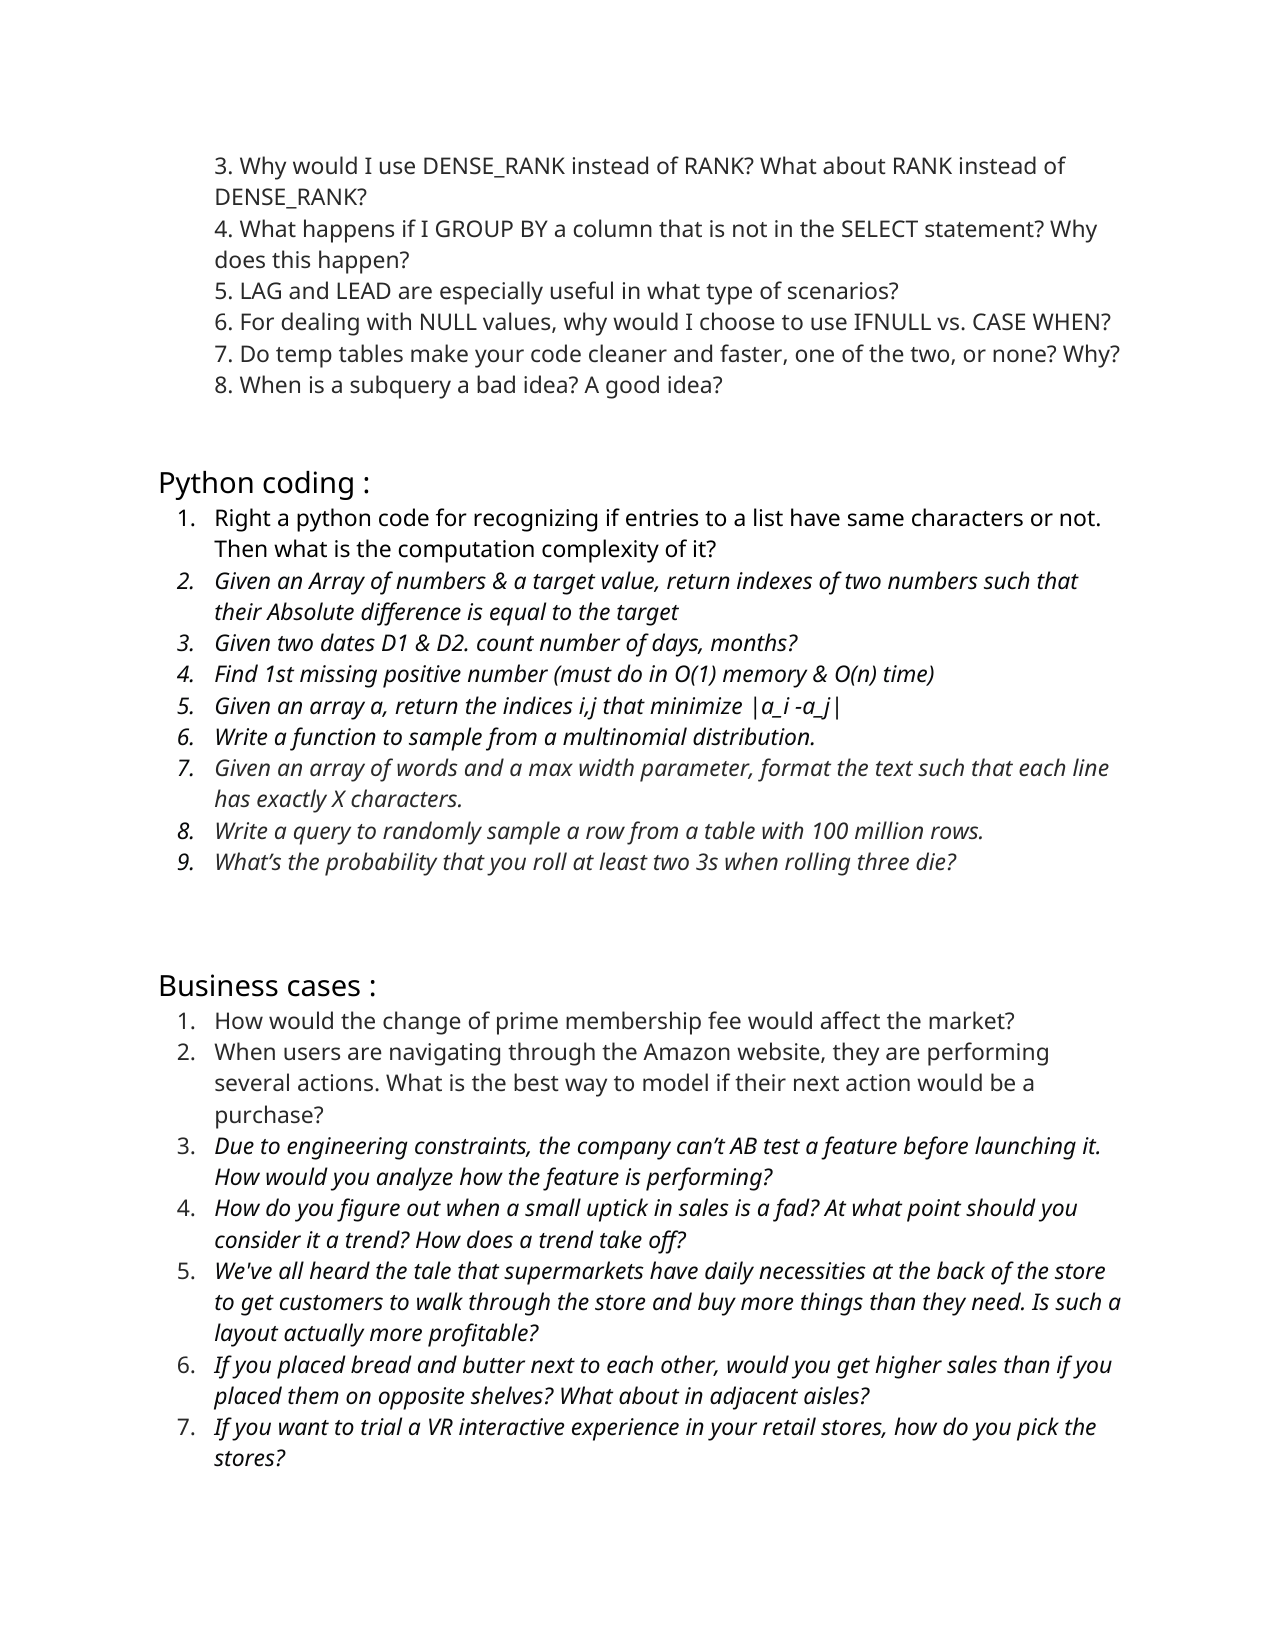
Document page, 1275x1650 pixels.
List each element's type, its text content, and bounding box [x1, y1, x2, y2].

text 5. LAG and LEAD are especially useful in what type of scenarios? [214, 275, 1125, 306]
text 6. For dealing with NULL values, why would I choose to use IFNULL vs. CASE WHEN? [214, 306, 1125, 337]
text 8. When is a subquery a bad idea? A good idea? [214, 369, 1125, 400]
text Business cases : [158, 965, 1125, 1005]
list Due to engineering constraints, the company can’t AB test a feature before launching it. How would you analyze how the feature is performing? [177, 1130, 1125, 1192]
list Given an array of words and a max width parameter, format the text such that each line has exactly X characters. [177, 752, 1125, 815]
text Python coding : [158, 462, 1125, 502]
list We've all heard the tale that supermarkets have daily necessities at the back of the store to get customers to walk through the store and buy more things than they need. Is such a layout actually more profitable? [177, 1255, 1125, 1349]
text 7. Do temp tables make your code cleaner and faster, one of the two, or none? Why? [214, 337, 1125, 369]
text 4. What happens if I GROUP BY a column that is not in the SELECT statement? Why does this happen? [214, 212, 1125, 275]
list If you placed bread and butter next to each other, would you get higher sales than if you placed them on opposite shelves? What about in adjacent aisles? [177, 1349, 1125, 1411]
list Given two dates D1 & D2. count number of days, months? [177, 627, 1125, 658]
list Write a query to randomly sample a row from a table with 100 million rows. [177, 815, 1125, 846]
list Right a python code for recognizing if entries to a list have same characters or not. Then what is the computation complexity of it? [177, 502, 1125, 565]
list How do you figure out when a small uptick in sales is a fad? At what point should you consider it a trend? How does a trend take off? [177, 1192, 1125, 1255]
list Given an Array of numbers & a target value, return indexes of two numbers such that their Absolute difference is equal to the target [177, 565, 1125, 627]
list When users are navigating through the Amazon website, they are performing several actions. What is the best way to model if their next action would be a purchase? [177, 1036, 1125, 1130]
list How would the change of prime membership fee would affect the market? [177, 1005, 1125, 1036]
list Find 1st missing positive number (must do in O(1) memory & O(n) time) [177, 658, 1125, 690]
text 3. Why would I use DENSE_RANK instead of RANK? What about RANK instead of DENSE_RANK? [214, 150, 1125, 212]
list Given an array a, return the indices i,j that minimize |a_i -a_j| [177, 690, 1125, 721]
list What’s the probability that you roll at least two 3s when rolling three die? [177, 846, 1125, 877]
list Write a function to sample from a multinomial distribution. [177, 721, 1125, 752]
list If you want to trial a VR interactive experience in your retail stores, how do you pick the stores? [177, 1411, 1125, 1474]
